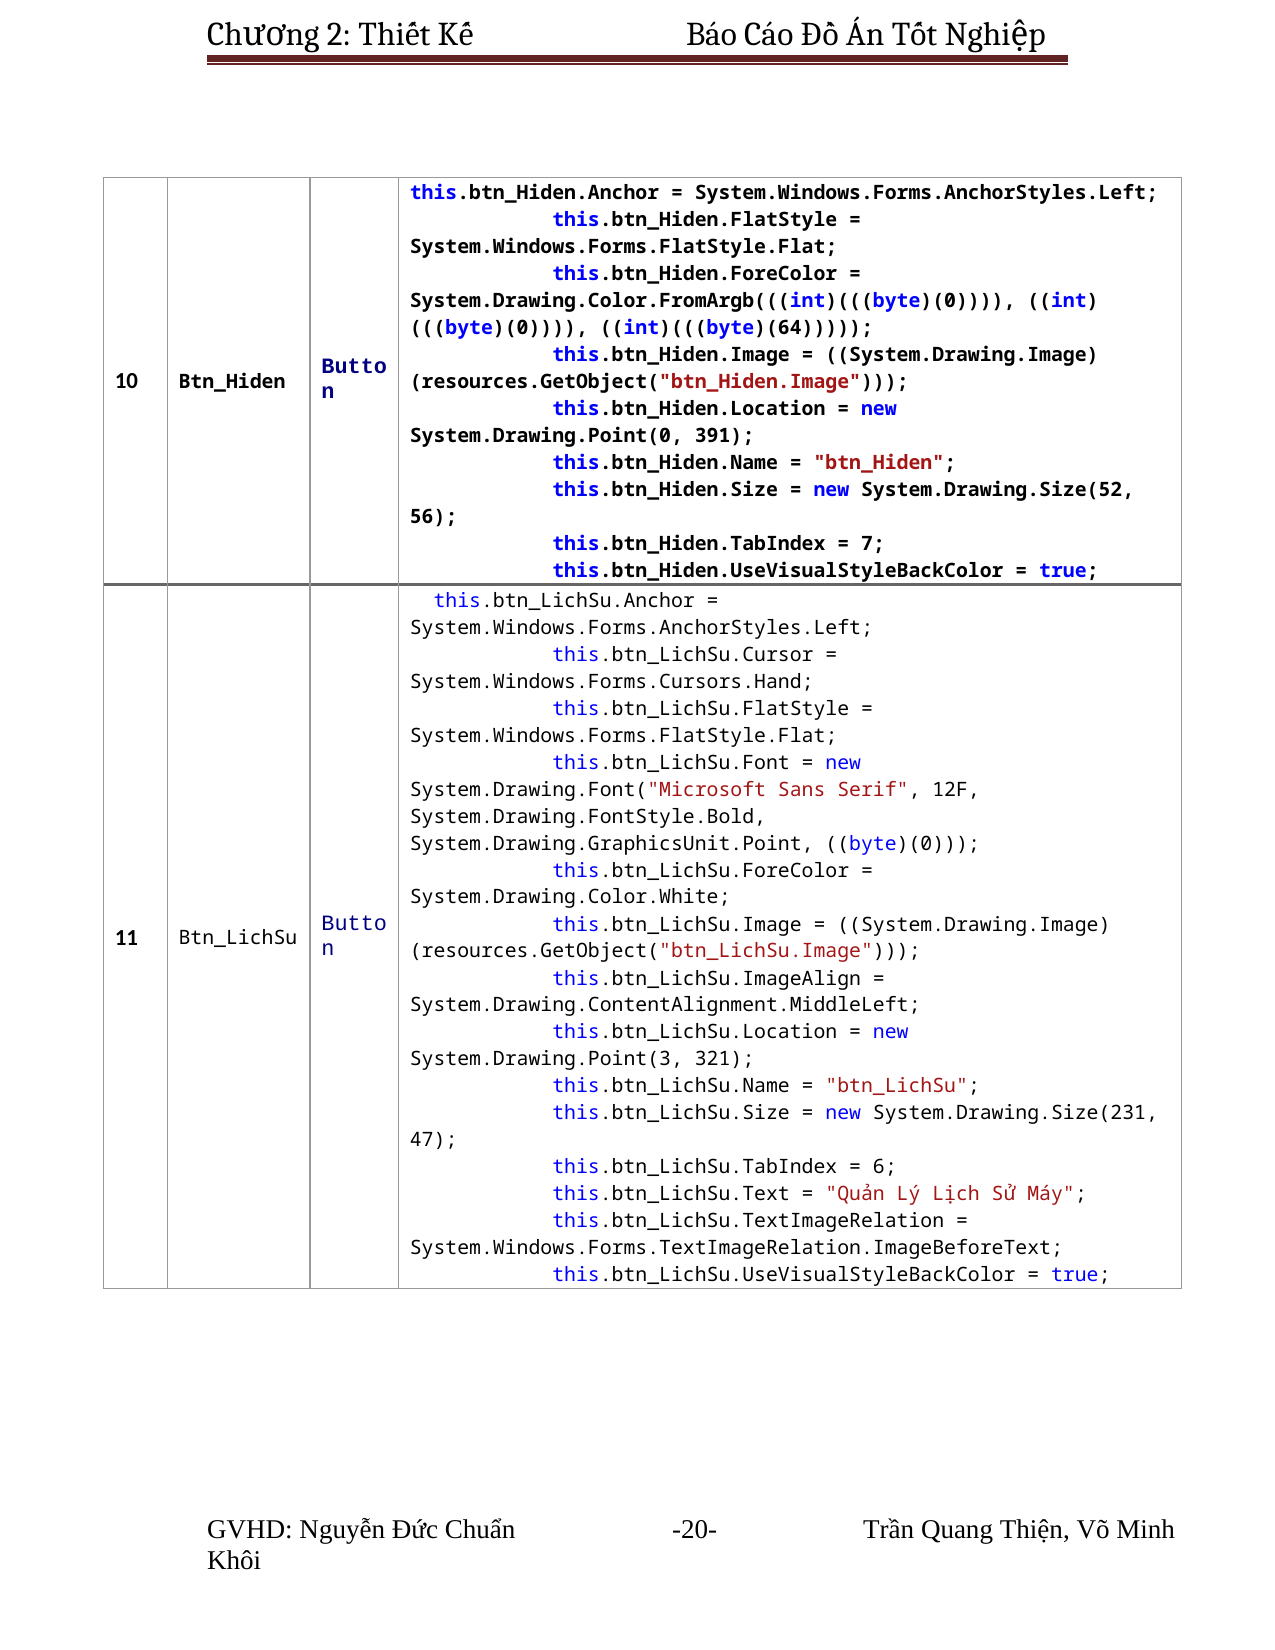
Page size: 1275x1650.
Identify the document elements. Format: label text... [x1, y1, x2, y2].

table_header Button [311, 178, 398, 583]
table_cell Button [311, 586, 398, 1287]
table_header 10 [104, 178, 167, 583]
table_cell Btn_LichSu [168, 586, 309, 1287]
table_header this.btn_Hiden.Anchor = System.Windows.Forms.AnchorStyles.Left; this.btn_Hiden.FlatStyle = System.Windows.Forms.FlatStyle.Flat; this.btn_Hiden.ForeColor = System.Drawing.Color.FromArgb(((int)(((byte)(0)))), ((int)(((byte)(0)))), ((int)(((byte)(64))))); this.btn_Hiden.Image = ((System.Drawing.Image)(resources.GetObject("btn_Hiden.Image"))); this.btn_Hiden.Location = new System.Drawing.Point(0, 391); this.btn_Hiden.Name = "btn_Hiden"; this.btn_Hiden.Size = new System.Drawing.Size(52, 56); this.btn_Hiden.TabIndex = 7; this.btn_Hiden.UseVisualStyleBackColor = true; [399, 178, 1181, 583]
table_cell this.btn_LichSu.Anchor = System.Windows.Forms.AnchorStyles.Left; this.btn_LichSu.Cursor = System.Windows.Forms.Cursors.Hand; this.btn_LichSu.FlatStyle = System.Windows.Forms.FlatStyle.Flat; this.btn_LichSu.Font = new System.Drawing.Font("Microsoft Sans Serif", 12F, System.Drawing.FontStyle.Bold, System.Drawing.GraphicsUnit.Point, ((byte)(0))); this.btn_LichSu.ForeColor = System.Drawing.Color.White; this.btn_LichSu.Image = ((System.Drawing.Image)(resources.GetObject("btn_LichSu.Image"))); this.btn_LichSu.ImageAlign = System.Drawing.ContentAlignment.MiddleLeft; this.btn_LichSu.Location = new System.Drawing.Point(3, 321); this.btn_LichSu.Name = "btn_LichSu"; this.btn_LichSu.Size = new System.Drawing.Size(231, 47); this.btn_LichSu.TabIndex = 6; this.btn_LichSu.Text = "Quản Lý Lịch Sử Máy"; this.btn_LichSu.TextImageRelation = System.Windows.Forms.TextImageRelation.ImageBeforeText; this.btn_LichSu.UseVisualStyleBackColor = true; [399, 586, 1181, 1287]
table_cell 11 [104, 586, 167, 1287]
table_header Btn_Hiden [168, 178, 309, 583]
